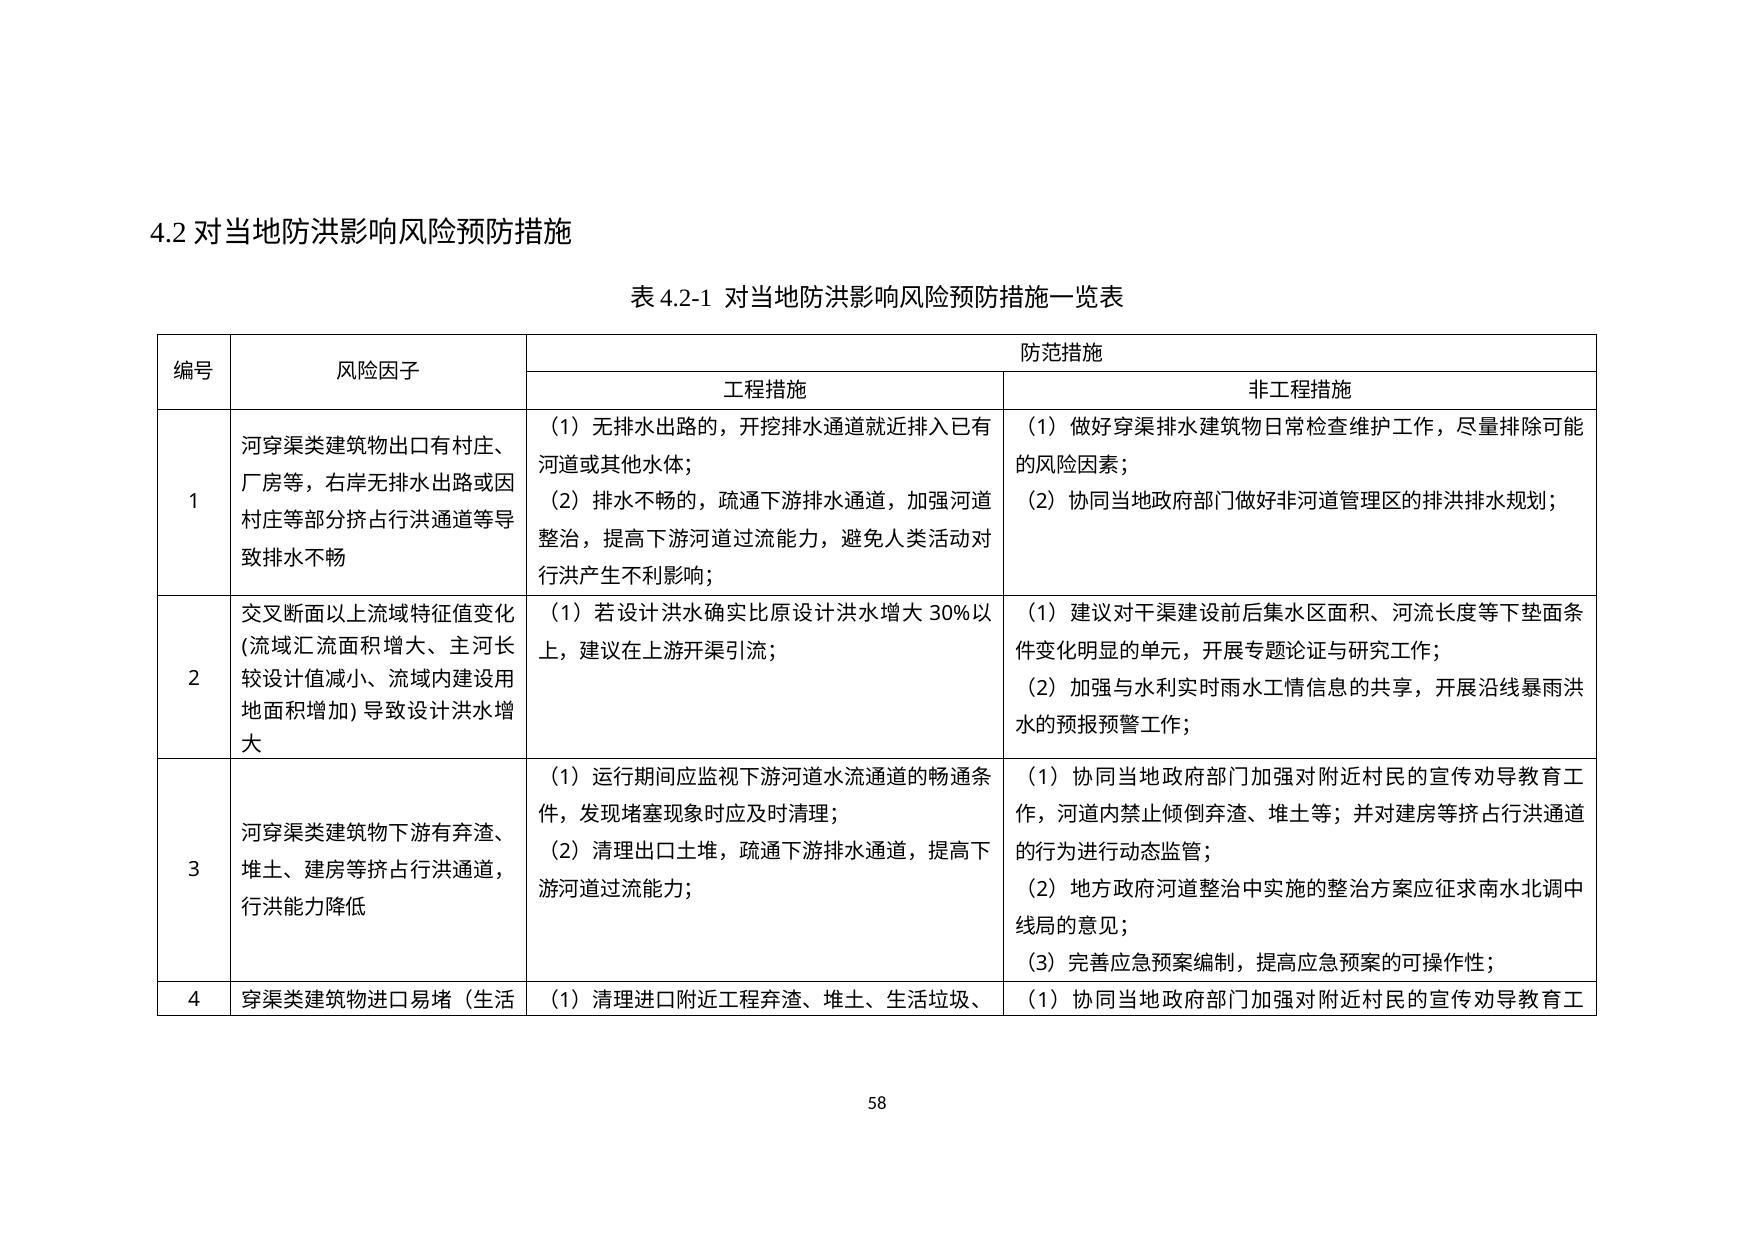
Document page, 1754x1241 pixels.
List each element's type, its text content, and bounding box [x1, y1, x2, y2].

table_cell （1）建议对干渠建设前后集水区面积、河流长度等下垫面条件变化明显的单元，开展专题论证与研究工作； （2）加强与水利实时雨水工情信息的共享，开展沿线暴雨洪水的预报预警工作； [1004, 596, 1596, 758]
table_cell 工程措施 [527, 372, 1003, 408]
table_cell 4 [158, 982, 230, 1015]
table_cell 2 [158, 596, 230, 758]
table_cell 交叉断面以上流域特征值变化(流域汇流面积增大、主河长较设计值减小、流域内建设用地面积增加) 导致设计洪水增大 [231, 596, 526, 758]
table_cell （1）运行期间应监视下游河道水流通道的畅通条件，发现堵塞现象时应及时清理； （2）清理出口土堆，疏通下游排水通道，提高下游河道过流能力； [527, 759, 1003, 981]
table_header 防范措施 [527, 335, 1596, 371]
table_header 风险因子 [231, 335, 526, 408]
text 4.2 对当地防洪影响风险预防措施 [150, 198, 1604, 263]
table_cell 非工程措施 [1004, 372, 1596, 408]
text 表4.2-1 对当地防洪影响风险预防措施一览表 [150, 263, 1604, 328]
table_header 编号 [158, 335, 230, 408]
table_cell 河穿渠类建筑物下游有弃渣、堆土、建房等挤占行洪通道，行洪能力降低 [231, 759, 526, 981]
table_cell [1004, 982, 1596, 1015]
table_cell 1 [158, 410, 230, 594]
table_cell 3 [158, 759, 230, 981]
table_cell （1）若设计洪水确实比原设计洪水增大30%以上，建议在上游开渠引流； [527, 596, 1003, 758]
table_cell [527, 982, 1003, 1015]
table_cell 穿渠类建筑物进口易堵（生活垃圾、柴草漂浮物、滑坡泥石流等） [231, 982, 526, 1015]
table_cell （1）协同当地政府部门加强对附近村民的宣传劝导教育工作，河道内禁止倾倒弃渣、堆土等；并对建房等挤占行洪通道的行为进行动态监管； （2）地方政府河道整治中实施的整治方案应征求南水北调中线局的意见； （3）完善应急预案编制，提高应急预案的可操作性； [1004, 759, 1596, 981]
table_cell （1）做好穿渠排水建筑物日常检查维护工作，尽量排除可能的风险因素； （2）协同当地政府部门做好非河道管理区的排洪排水规划； [1004, 410, 1596, 594]
table_cell （1）无排水出路的，开挖排水通道就近排入已有河道或其他水体； （2）排水不畅的，疏通下游排水通道，加强河道整治，提高下游河道过流能力，避免人类活动对行洪产生不利影响； [527, 410, 1003, 594]
table_cell 河穿渠类建筑物出口有村庄、厂房等，右岸无排水出路或因村庄等部分挤占行洪通道等导致排水不畅 [231, 410, 526, 594]
